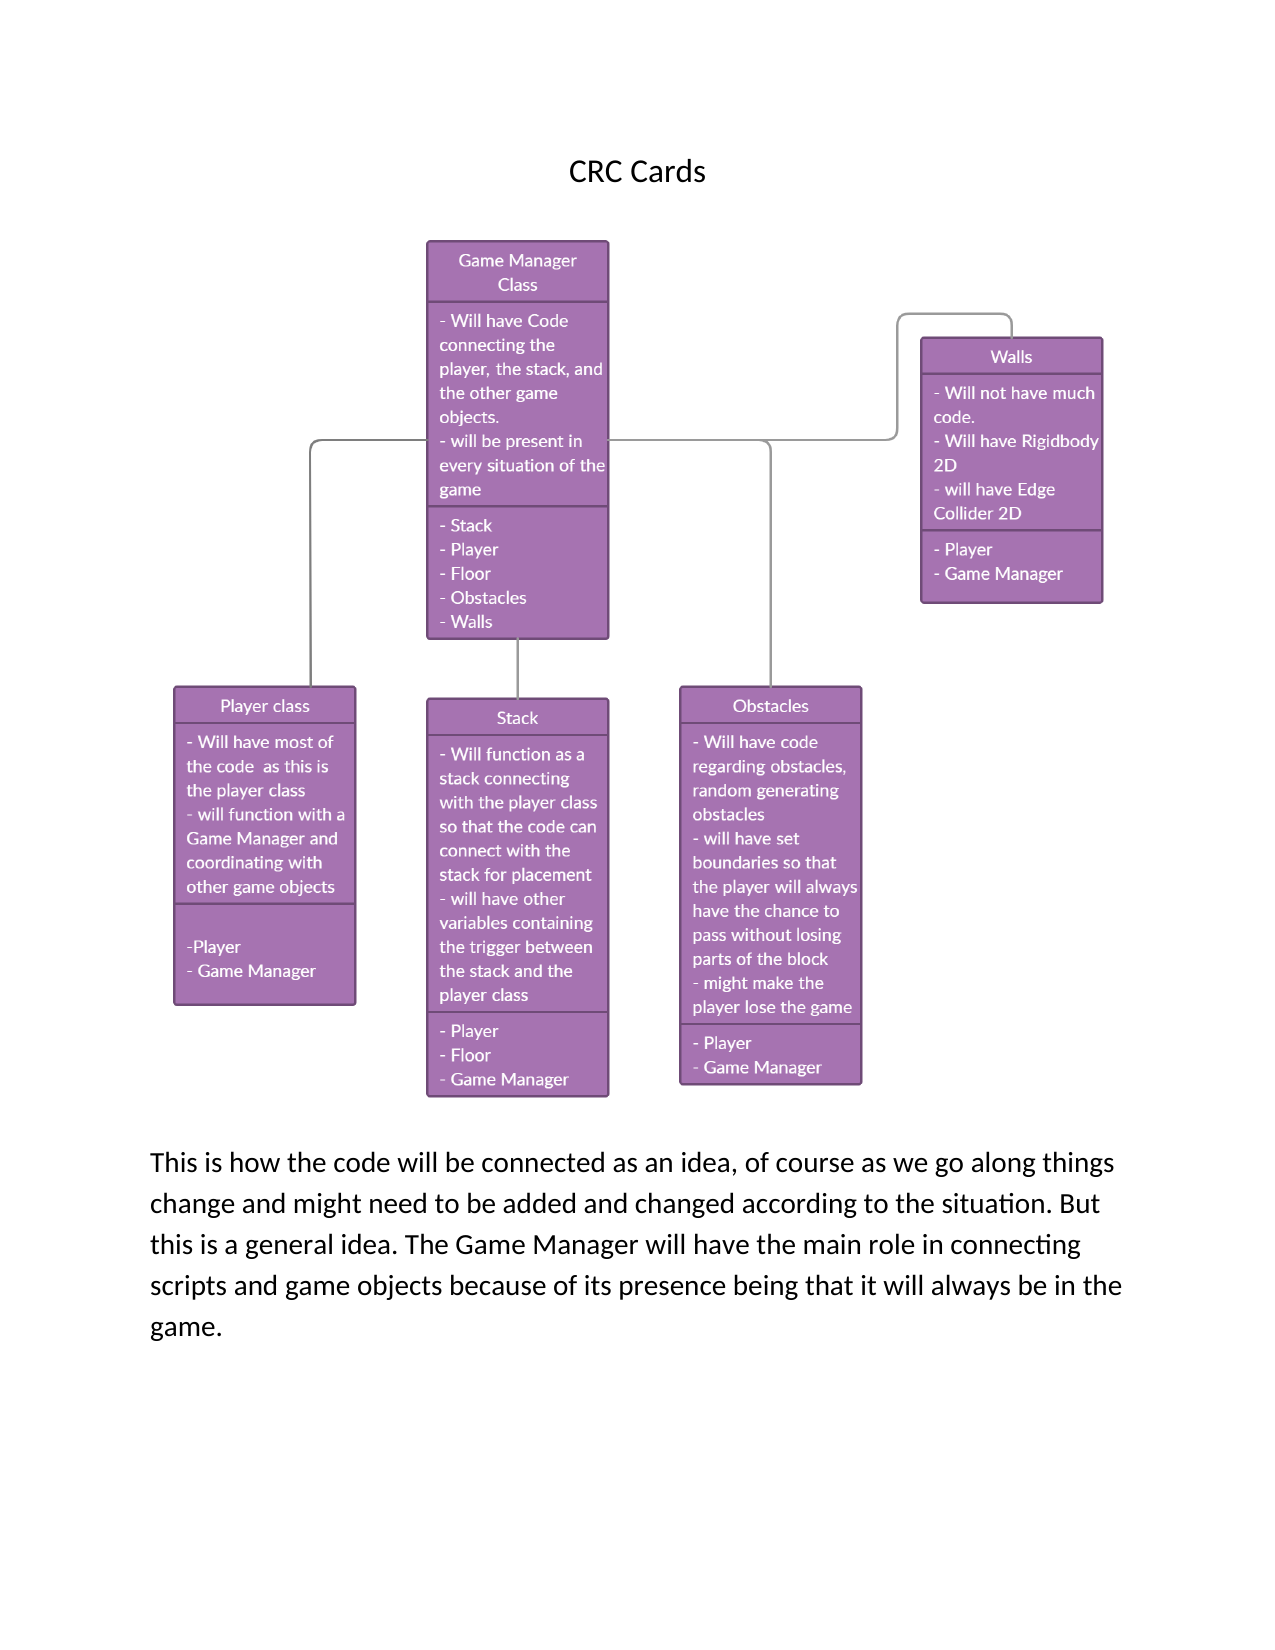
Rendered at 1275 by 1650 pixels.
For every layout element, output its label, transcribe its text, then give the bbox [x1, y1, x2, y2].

picture [150, 217, 1126, 1120]
text This is how the code will be connected as an idea, of course as we go along things change and might need to be added and changed according to the situation. But this is a general idea. The Game Manager will have the main role in connecting scripts and game objects because of its presence being that it will always be in the game. [150, 1144, 1125, 1344]
text CRC Cards [150, 150, 1125, 191]
